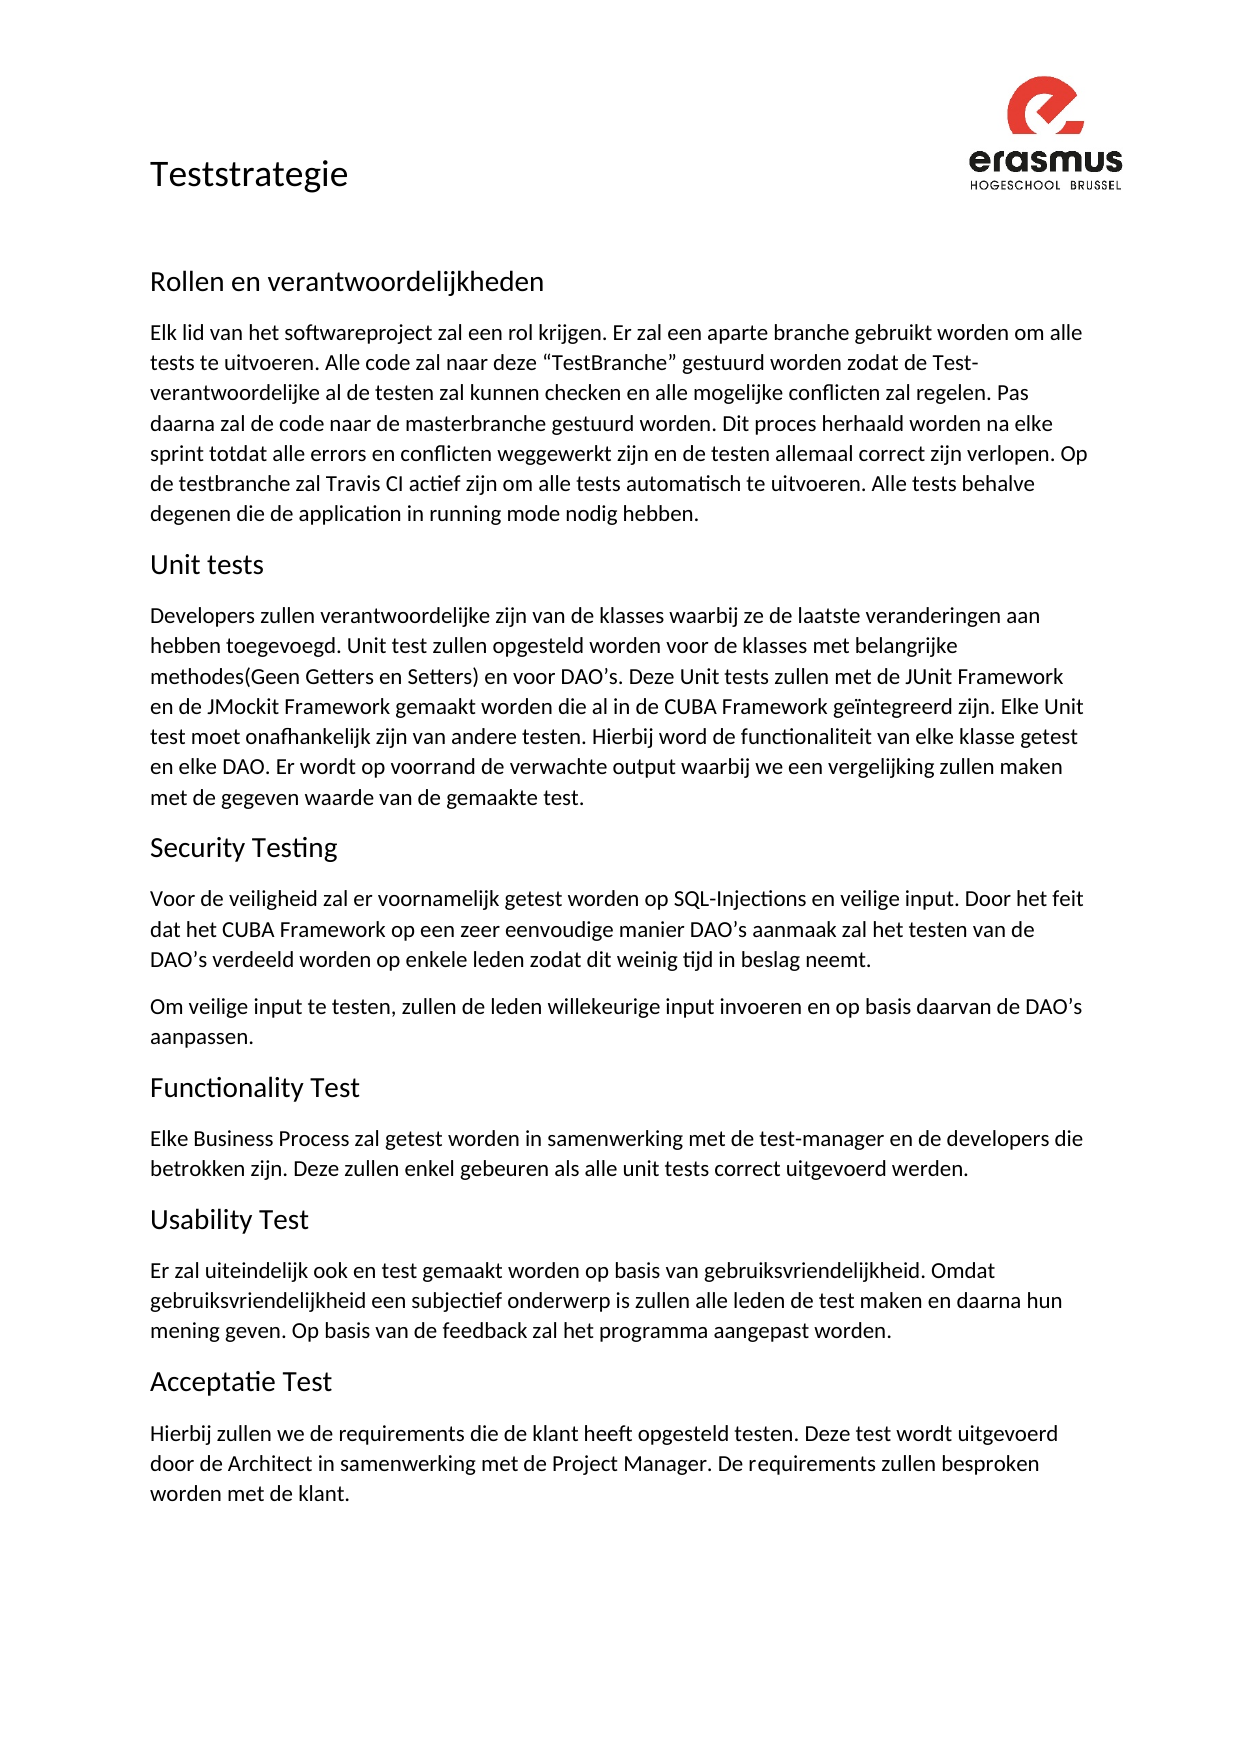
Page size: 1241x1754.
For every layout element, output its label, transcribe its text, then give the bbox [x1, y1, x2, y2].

text Elke Business Process zal getest worden in samenwerking met de test-manager en de developers die betrokken zijn. Deze zullen enkel gebeuren als alle unit tests correct uitgevoerd werden. [150, 1124, 1090, 1182]
text Acceptatie Test [150, 1363, 1090, 1399]
text Functionality Test [150, 1069, 1090, 1104]
text Om veilige input te testen, zullen de leden willekeurige input invoeren en op basis daarvan de DAO’s aanpassen. [150, 992, 1090, 1050]
text Elk lid van het softwareproject zal een rol krijgen. Er zal een aparte branche gebruikt worden om alle tests te uitvoeren. Alle code zal naar deze “TestBranche” gestuurd worden zodat de Test-verantwoordelijke al de testen zal kunnen checken en alle mogelijke conflicten zal regelen. Pas daarna zal de code naar de masterbranche gestuurd worden. Dit proces herhaald worden na elke sprint totdat alle errors en conflicten weggewerkt zijn en de testen allemaal correct zijn verlopen. Op de testbranche zal Travis CI actief zijn om alle tests automatisch te uitvoeren. Alle tests behalve degenen die de application in running mode nodig hebben. [150, 318, 1090, 527]
text Voor de veiligheid zal er voornamelijk getest worden op SQL-Injections en veilige input. Door het feit dat het CUBA Framework op een zeer eenvoudige manier DAO’s aanmaak zal het testen van de DAO’s verdeeld worden op enkele leden zodat dit weinig tijd in beslag neemt. [150, 884, 1090, 973]
text Teststrategie [150, 150, 855, 196]
text Rollen en verantwoordelijkheden [150, 263, 1090, 299]
text Er zal uiteindelijk ook en test gemaakt worden op basis van gebruiksvriendelijkheid. Omdat gebruiksvriendelijkheid een subjectief onderwerp is zullen alle leden de test maken en daarna hun mening geven. Op basis van de feedback zal het programma aangepast worden. [150, 1256, 1090, 1345]
picture [855, 0, 1236, 269]
text Security Testing [150, 829, 1090, 865]
text Hierbij zullen we de requirements die de klant heeft opgesteld testen. Deze test wordt uitgevoerd door de Architect in samenwerking met de Project Manager. De requirements zullen besproken worden met de klant. [150, 1419, 1090, 1507]
text Unit tests [150, 546, 1090, 582]
text Usability Test [150, 1201, 1090, 1237]
text Developers zullen verantwoordelijke zijn van de klasses waarbij ze de laatste veranderingen aan hebben toegevoegd. Unit test zullen opgesteld worden voor de klasses met belangrijke methodes(Geen Getters en Setters) en voor DAO’s. Deze Unit tests zullen met de JUnit Framework en de JMockit Framework gemaakt worden die al in de CUBA Framework geïntegreerd zijn. Elke Unit test moet onafhankelijk zijn van andere testen. Hierbij word de functionaliteit van elke klasse getest en elke DAO. Er wordt op voorrand de verwachte output waarbij we een vergelijking zullen maken met de gegeven waarde van de gemaakte test. [150, 601, 1090, 811]
